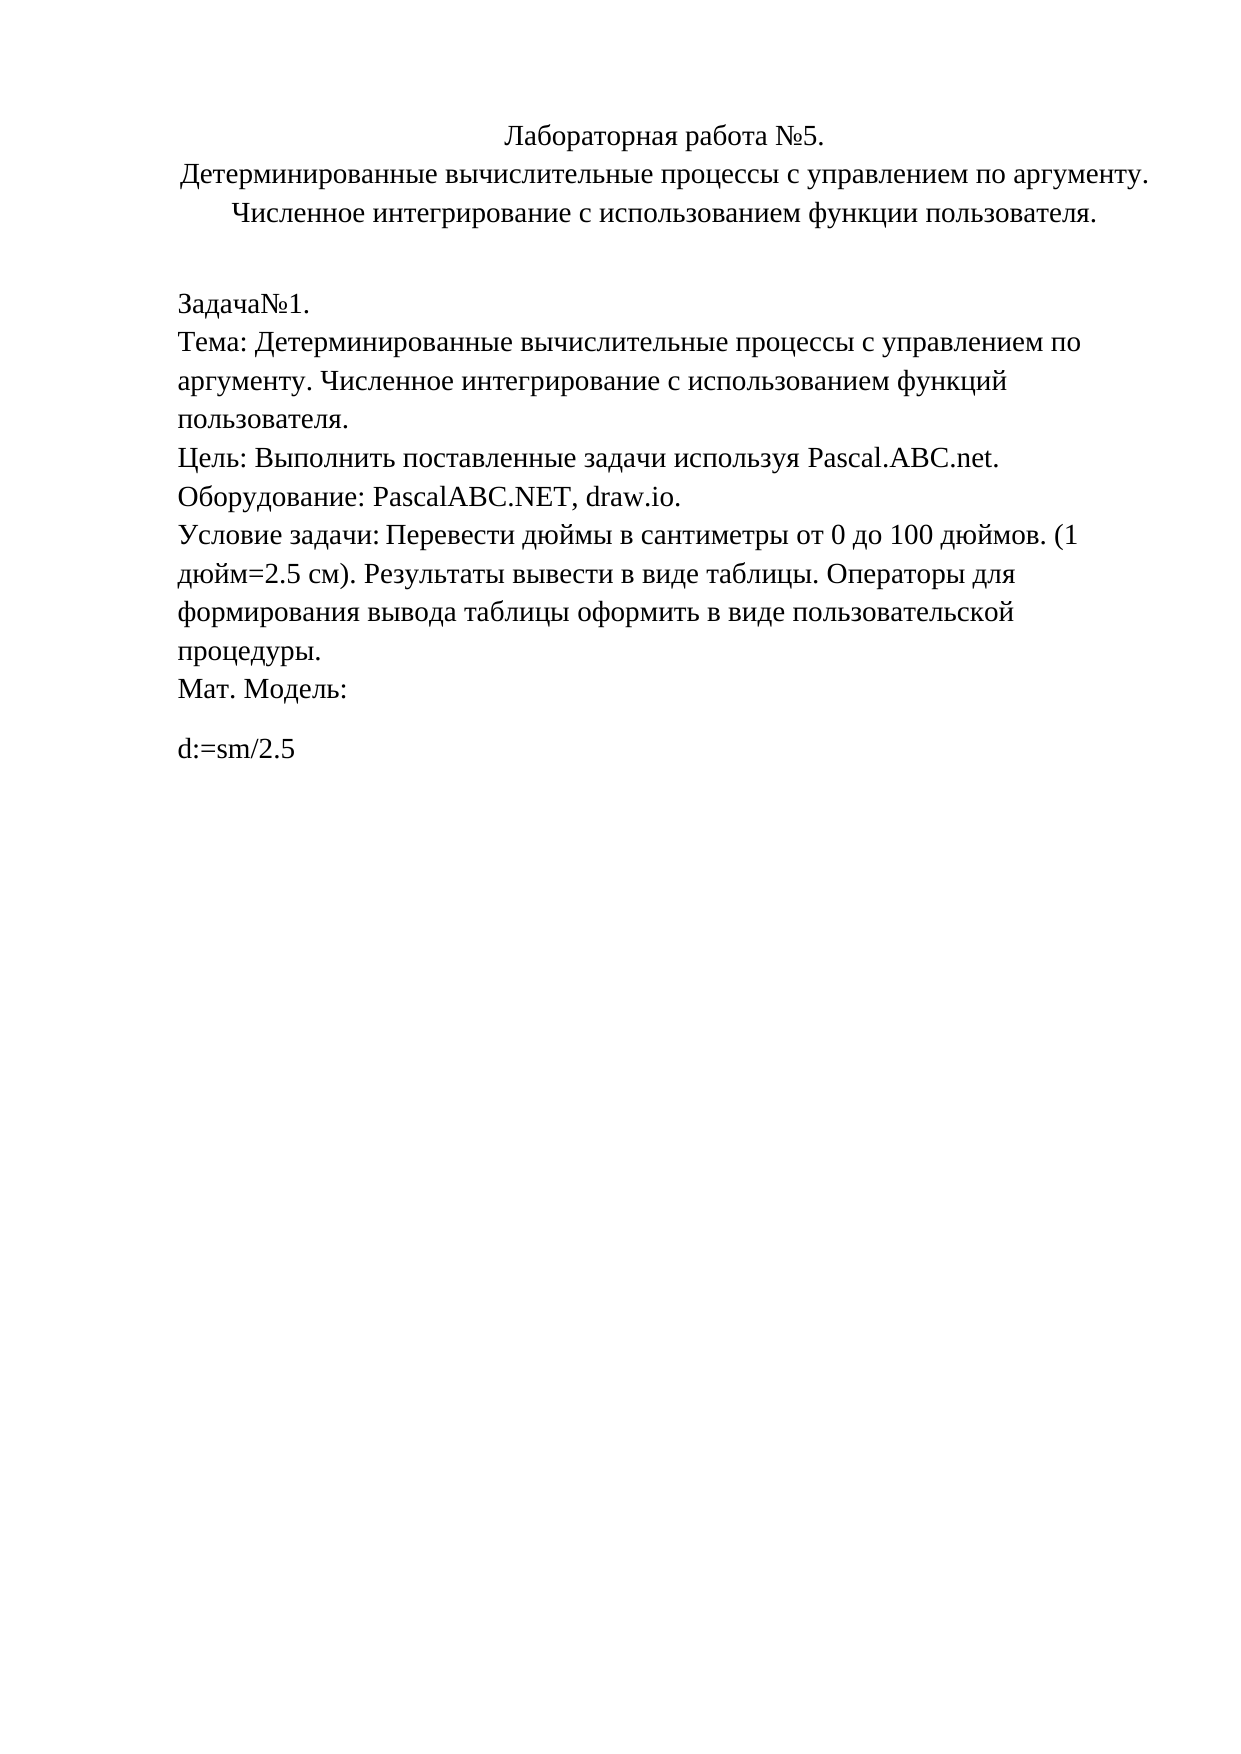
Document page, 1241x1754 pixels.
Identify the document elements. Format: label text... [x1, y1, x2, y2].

text Задача№1. Тема: Детерминированные вычислительные процессы с управлением по аргументу. Численное интегрирование с использованием функций пользователя. Цель: Выполнить поставленные задачи используя Pascal.ABC.net. Оборудование: PascalABC.NET, draw.io. Условие задачи: Перевести дюймы в сантиметры от 0 до 100 дюймов. (1 дюйм=2.5 см). Результаты вывести в виде таблицы. Операторы для формирования вывода таблицы оформить в виде пользовательской процедуры. Мат. Модель: [177, 286, 1152, 705]
text Лабораторная работа №5. Детерминированные вычислительные процессы с управлением по аргументу. Численное интегрирование с использованием функции пользователя. [177, 118, 1152, 261]
text d:=sm/2.5 [177, 731, 1152, 764]
